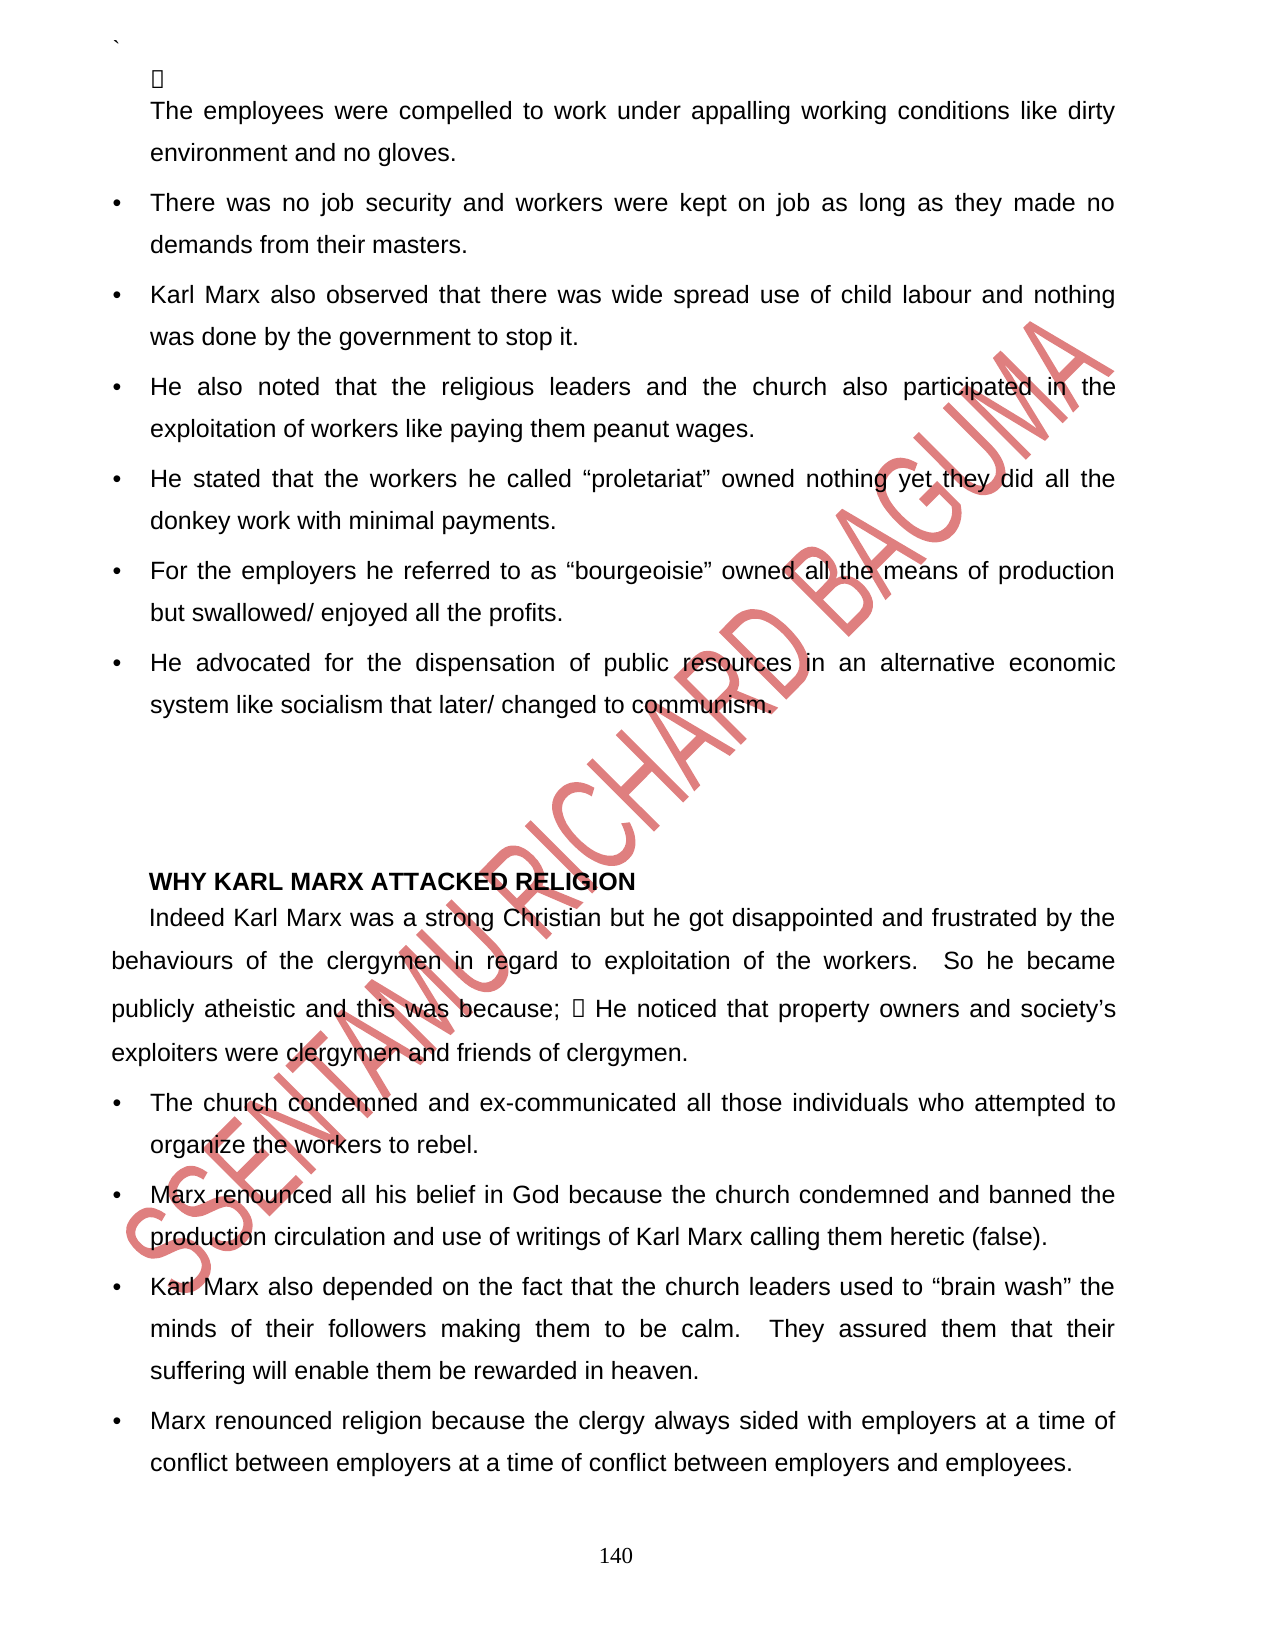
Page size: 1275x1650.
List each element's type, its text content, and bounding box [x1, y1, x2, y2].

list There was no job security and workers were kept on job as long as they made no demands from their masters. [112, 188, 1117, 259]
list The church condemned and ex-communicated all those individuals who attempted to organize the workers to rebel. [112, 1088, 1117, 1158]
text The employees were compelled to work under appalling working conditions like dirty environment and no gloves. [150, 96, 1117, 167]
list He advocated for the dispensation of public resources in an alternative economic system like socialism that later/ changed to communism. [112, 648, 1117, 719]
list Marx renounced religion because the clergy always sided with employers at a time of conflict between employers at a time of conflict between employers and employees. [112, 1406, 1117, 1477]
text WHY KARL MARX ATTACKED RELIGION [148, 867, 1117, 896]
list For the employers he referred to as “bourgeoisie” owned all the means of production but swallowed/ enjoyed all the profits. [112, 556, 1117, 627]
text Indeed Karl Marx was a strong Christian but he got disappointed and frustrated by the behaviours of the clergymen in regard to exploitation of the workers. So he became publicly atheistic and this was because;  He noticed that property owners and society’s exploiters were clergymen and friends of clergymen. [111, 903, 1117, 1067]
list Karl Marx also depended on the fact that the church leaders used to “brain wash” the minds of their followers making them to be calm. They assured them that their suffering will enable them be rewarded in heaven. [112, 1272, 1117, 1385]
list Marx renounced all his belief in God because the church condemned and banned the production circulation and use of writings of Karl Marx calling them heretic (false). [112, 1179, 1117, 1251]
list He also noted that the religious leaders and the church also participated in the exploitation of workers like paying them peanut wages. [112, 372, 1117, 443]
list He stated that the workers he called “proletariat” owned nothing yet they did all the donkey work with minimal payments. [112, 464, 1117, 535]
list Karl Marx also observed that there was wide spread use of child labour and nothing was done by the government to stop it. [112, 280, 1117, 351]
